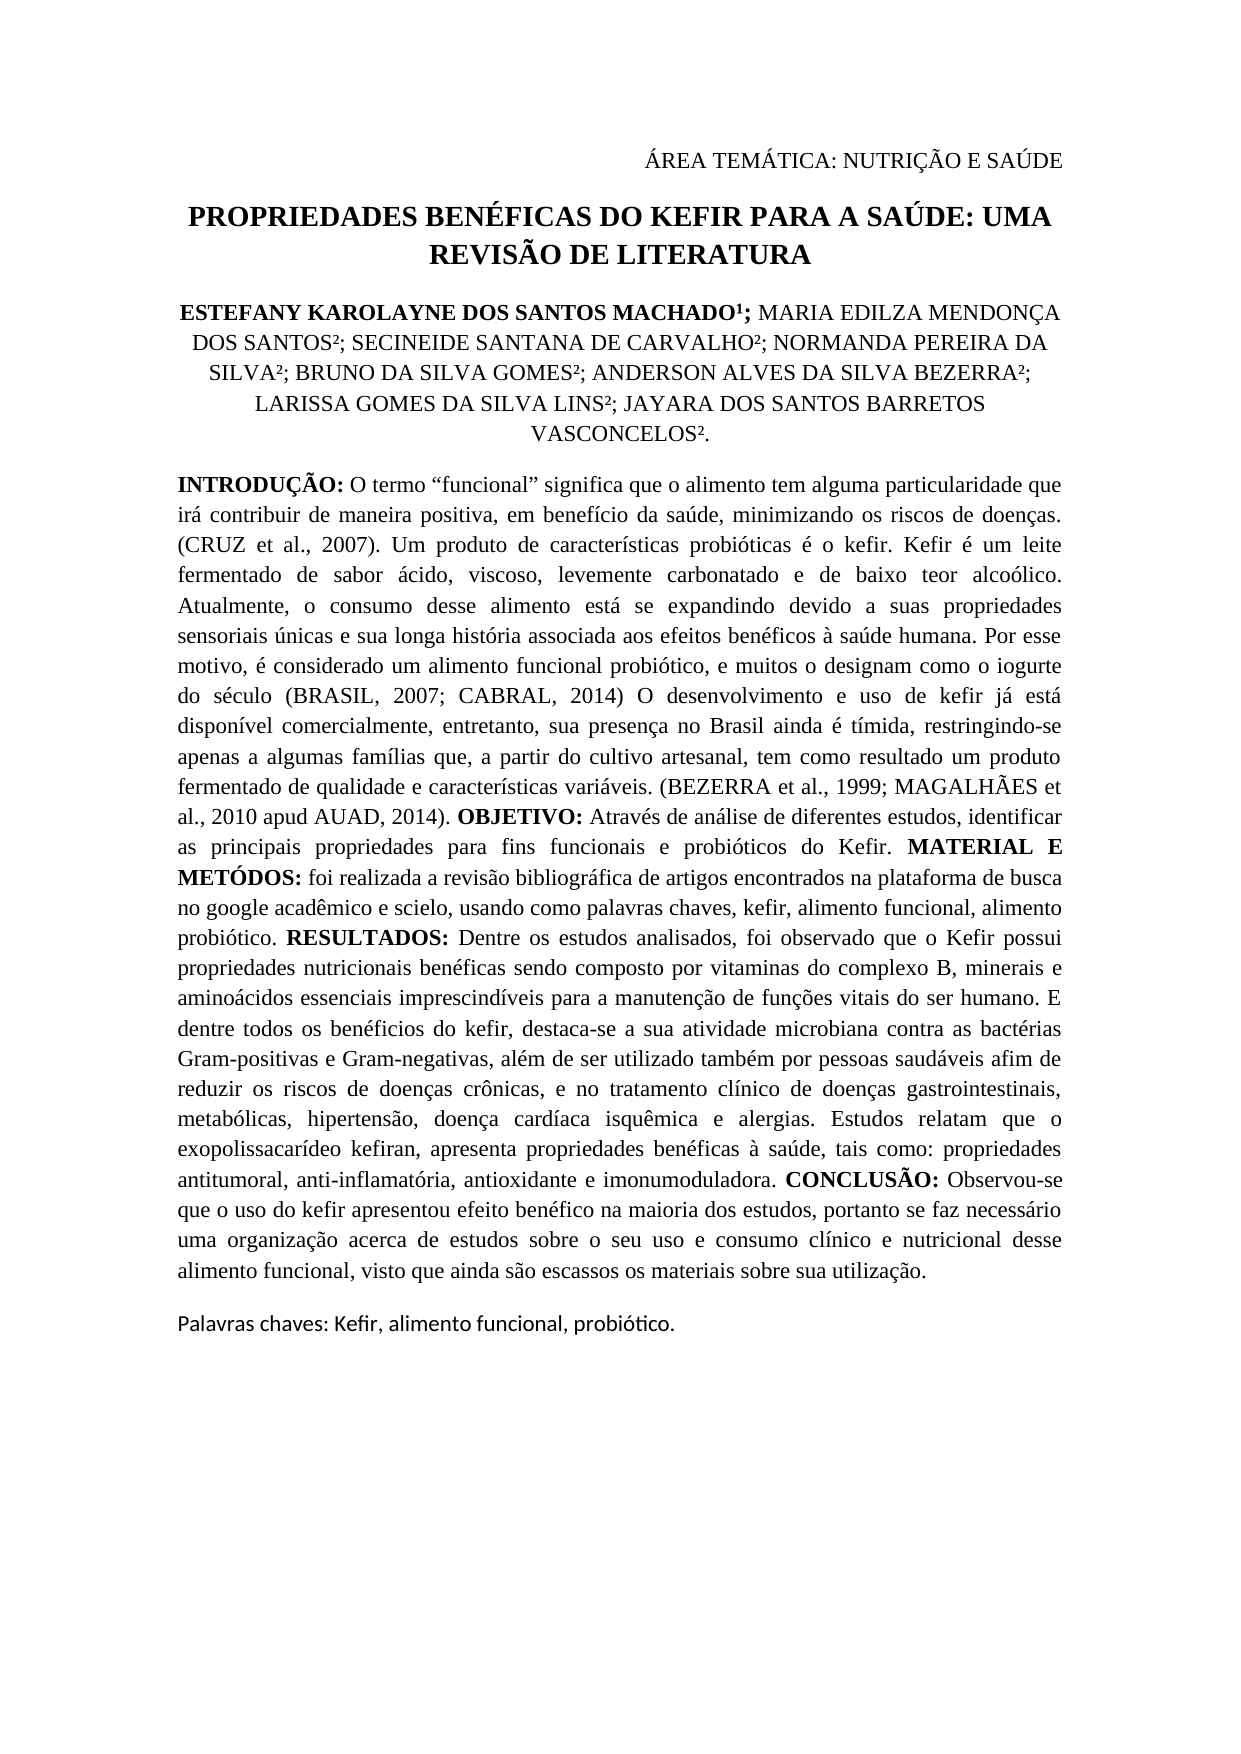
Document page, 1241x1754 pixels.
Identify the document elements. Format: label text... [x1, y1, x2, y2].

text ESTEFANY KAROLAYNE DOS SANTOS MACHADO¹; MARIA EDILZA MENDONÇA DOS SANTOS²; SECINEIDE SANTANA DE CARVALHO²; NORMANDA PEREIRA DA SILVA²; BRUNO DA SILVA GOMES²; ANDERSON ALVES DA SILVA BEZERRA²; LARISSA GOMES DA SILVA LINS²; JAYARA DOS SANTOS BARRETOS VASCONCELOS². [177, 297, 1063, 446]
text INTRODUÇÃO: O termo “funcional” significa que o alimento tem alguma particularidade que irá contribuir de maneira positiva, em benefício da saúde, minimizando os riscos de doenças. (CRUZ et al., 2007). Um produto de características probióticas é o kefir. Kefir é um leite fermentado de sabor ácido, viscoso, levemente carbonatado e de baixo teor alcoólico. Atualmente, o consumo desse alimento está se expandindo devido a suas propriedades sensoriais únicas e sua longa história associada aos efeitos benéficos à saúde humana. Por esse motivo, é considerado um alimento funcional probiótico, e muitos o designam como o iogurte do século (BRASIL, 2007; CABRAL, 2014) O desenvolvimento e uso de kefir já está disponível comercialmente, entretanto, sua presença no Brasil ainda é tímida, restringindo-se apenas a algumas famílias que, a partir do cultivo artesanal, tem como resultado um produto fermentado de qualidade e características variáveis. (BEZERRA et al., 1999; MAGALHÃES et al., 2010 apud AUAD, 2014). OBJETIVO: Através de análise de diferentes estudos, identificar as principais propriedades para fins funcionais e probióticos do Kefir. MATERIAL E METÓDOS: foi realizada a revisão bibliográfica de artigos encontrados na plataforma de busca no google acadêmico e scielo, usando como palavras chaves, kefir, alimento funcional, alimento probiótico. RESULTADOS: Dentre os estudos analisados, foi observado que o Kefir possui propriedades nutricionais benéficas sendo composto por vitaminas do complexo B, minerais e aminoácidos essenciais imprescindíveis para a manutenção de funções vitais do ser humano. E dentre todos os benéficios do kefir, destaca-se a sua atividade microbiana contra as bactérias Gram-positivas e Gram-negativas, além de ser utilizado também por pessoas saudáveis afim de reduzir os riscos de doenças crônicas, e no tratamento clínico de doenças gastrointestinais, metabólicas, hipertensão, doença cardíaca isquêmica e alergias. Estudos relatam que o exopolissacarídeo kefiran, apresenta propriedades benéficas à saúde, tais como: propriedades antitumoral, anti-inflamatória, antioxidante e imonumoduladora. CONCLUSÃO: Observou-se que o uso do kefir apresentou efeito benéfico na maioria dos estudos, portanto se faz necessário uma organização acerca de estudos sobre o seu uso e consumo clínico e nutricional desse alimento funcional, visto que ainda são escassos os materiais sobre sua utilização. [177, 471, 1063, 1284]
text ÁREA TEMÁTICA: NUTRIÇÃO E SAÚDE [177, 148, 1063, 174]
text PROPRIEDADES BENÉFICAS DO KEFIR PARA A SAÚDE: UMA REVISÃO DE LITERATURA [177, 199, 1063, 271]
text Palavras chaves: Kefir, alimento funcional, probiótico. [177, 1309, 1063, 1338]
